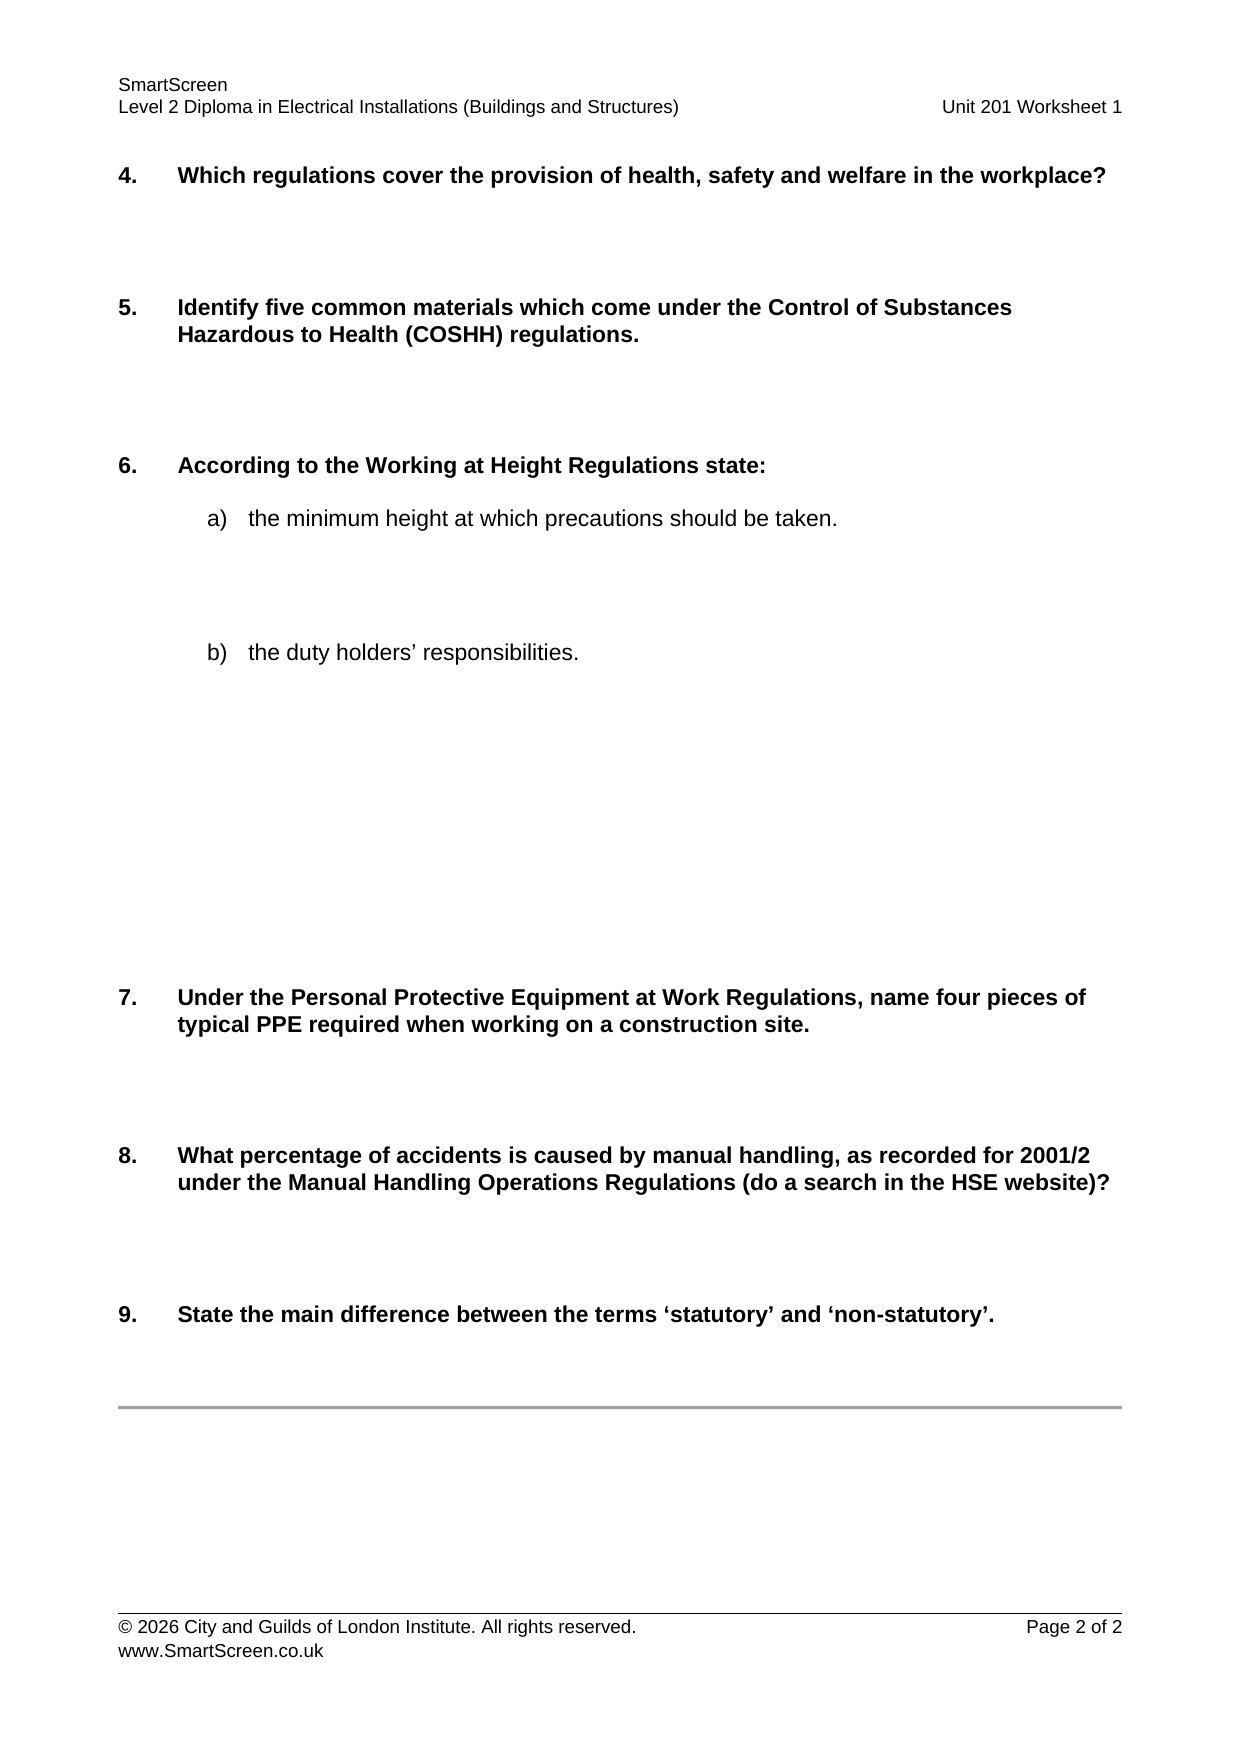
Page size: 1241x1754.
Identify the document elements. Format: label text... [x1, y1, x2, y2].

list What percentage of accidents is caused by manual handling, as recorded for 2001/2 under the Manual Handling Operations Regulations (do a search in the HSE website)? [118, 1142, 1122, 1195]
list the duty holders’ responsibilities. [207, 639, 1122, 666]
list Which regulations cover the provision of health, safety and welfare in the workplace? [118, 162, 1122, 189]
list According to the Working at Height Regulations state: [118, 452, 1122, 479]
list the minimum height at which precautions should be taken. [207, 505, 1122, 531]
list Identify five common materials which come under the Control of Substances Hazardous to Health (COSHH) regulations. [118, 294, 1122, 347]
list Under the Personal Protective Equipment at Work Regulations, name four pieces of typical PPE required when working on a construction site. [118, 984, 1122, 1037]
list State the main difference between the terms ‘statutory’ and ‘non-statutory’. [118, 1301, 1122, 1327]
